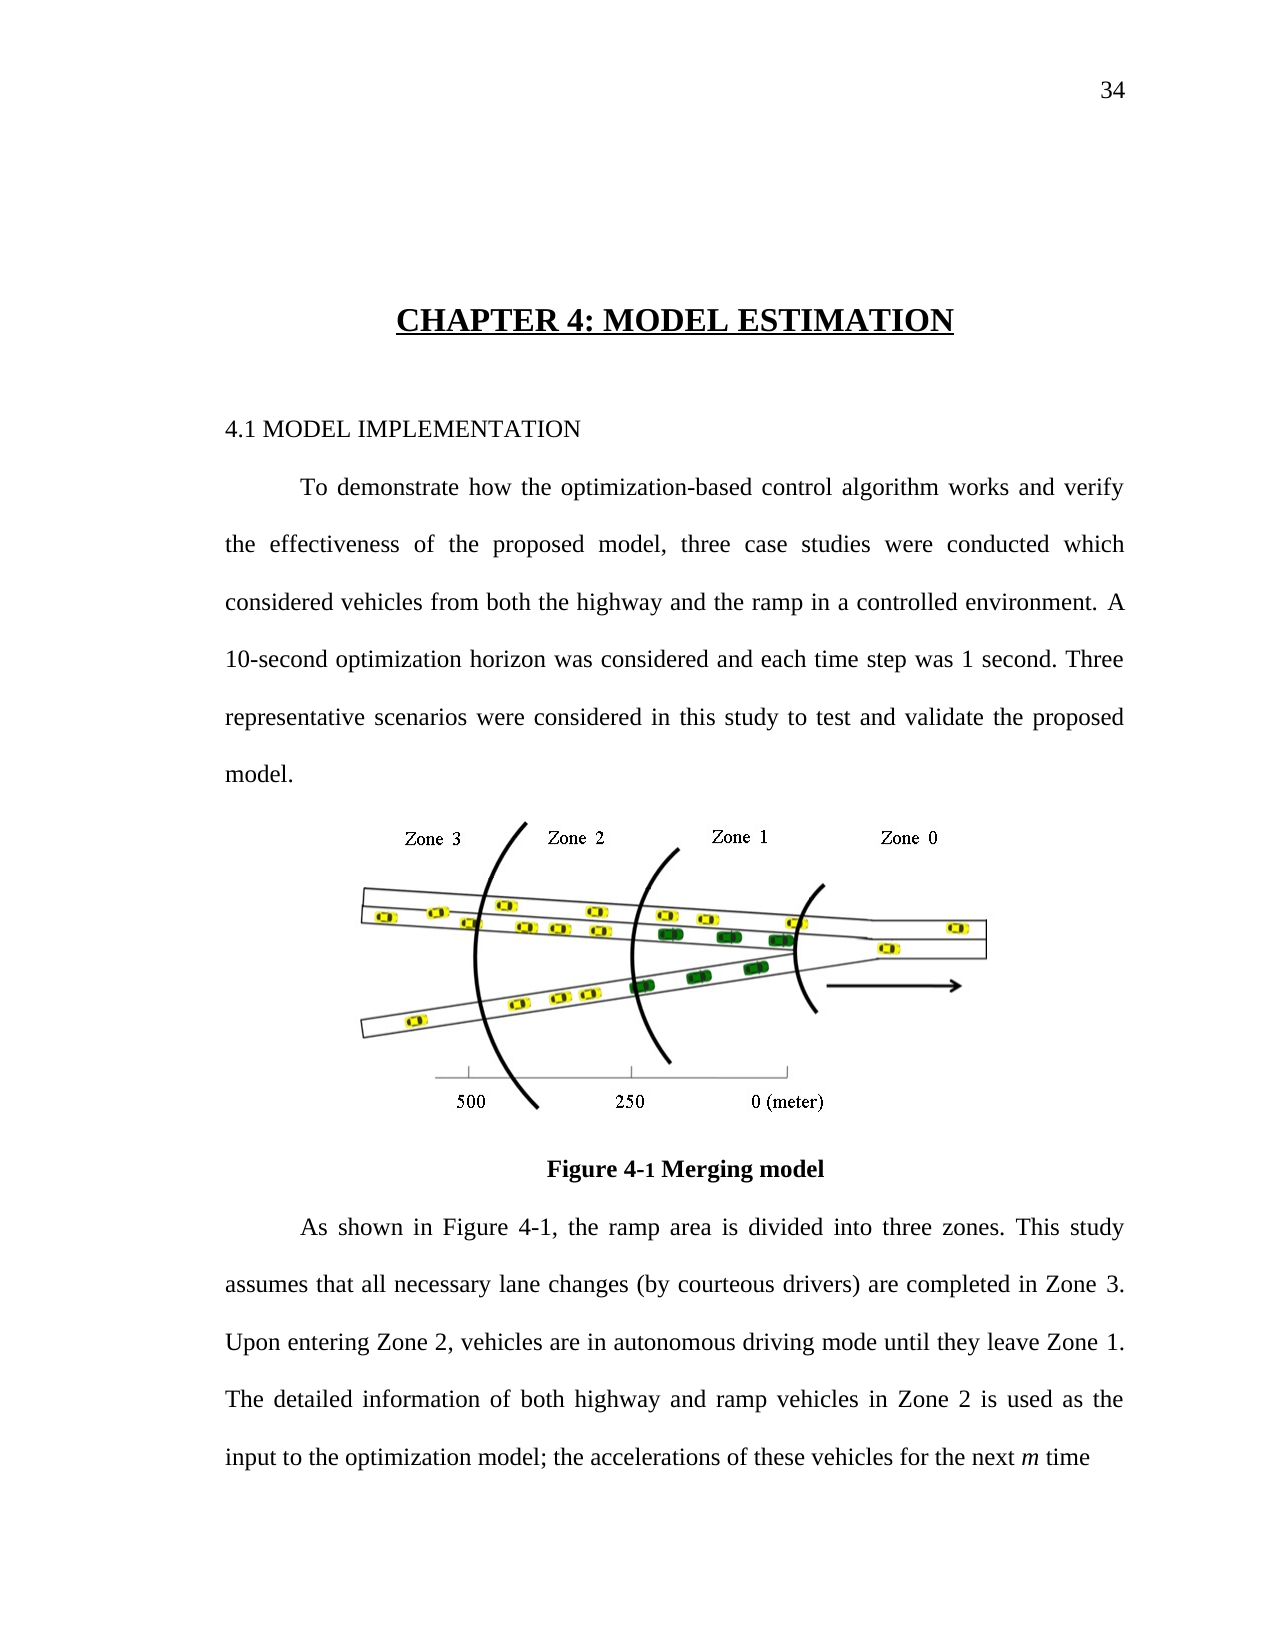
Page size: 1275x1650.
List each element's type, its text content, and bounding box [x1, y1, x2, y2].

subtitle CHAPTER 4: MODEL ESTIMATION [225, 300, 1125, 338]
text As shown in Figure 4-1, the ramp area is divided into three zones. This study assumes that all necessary lane changes (by courteous drivers) are completed in Zone 3. Upon entering Zone 2, vehicles are in autonomous driving mode until they leave Zone 1. The detailed information of both highway and ramp vehicles in Zone 2 is used as the input to the optimization model; the accelerations of these vehicles for the next m time [225, 1212, 1125, 1471]
text To demonstrate how the optimization-based control algorithm works and verify the effectiveness of the proposed model, three case studies were conducted which considered vehicles from both the highway and the ramp in a controlled environment. A 10-second optimization horizon was considered and each time step was 1 second. Three representative scenarios were considered in this study to test and validate the proposed model. [225, 472, 1125, 788]
picture [354, 816, 997, 1126]
text Figure 4-7 Merging model [225, 1154, 1125, 1183]
subtitle 4.1 MODEL IMPLEMENTATION [225, 414, 1125, 443]
